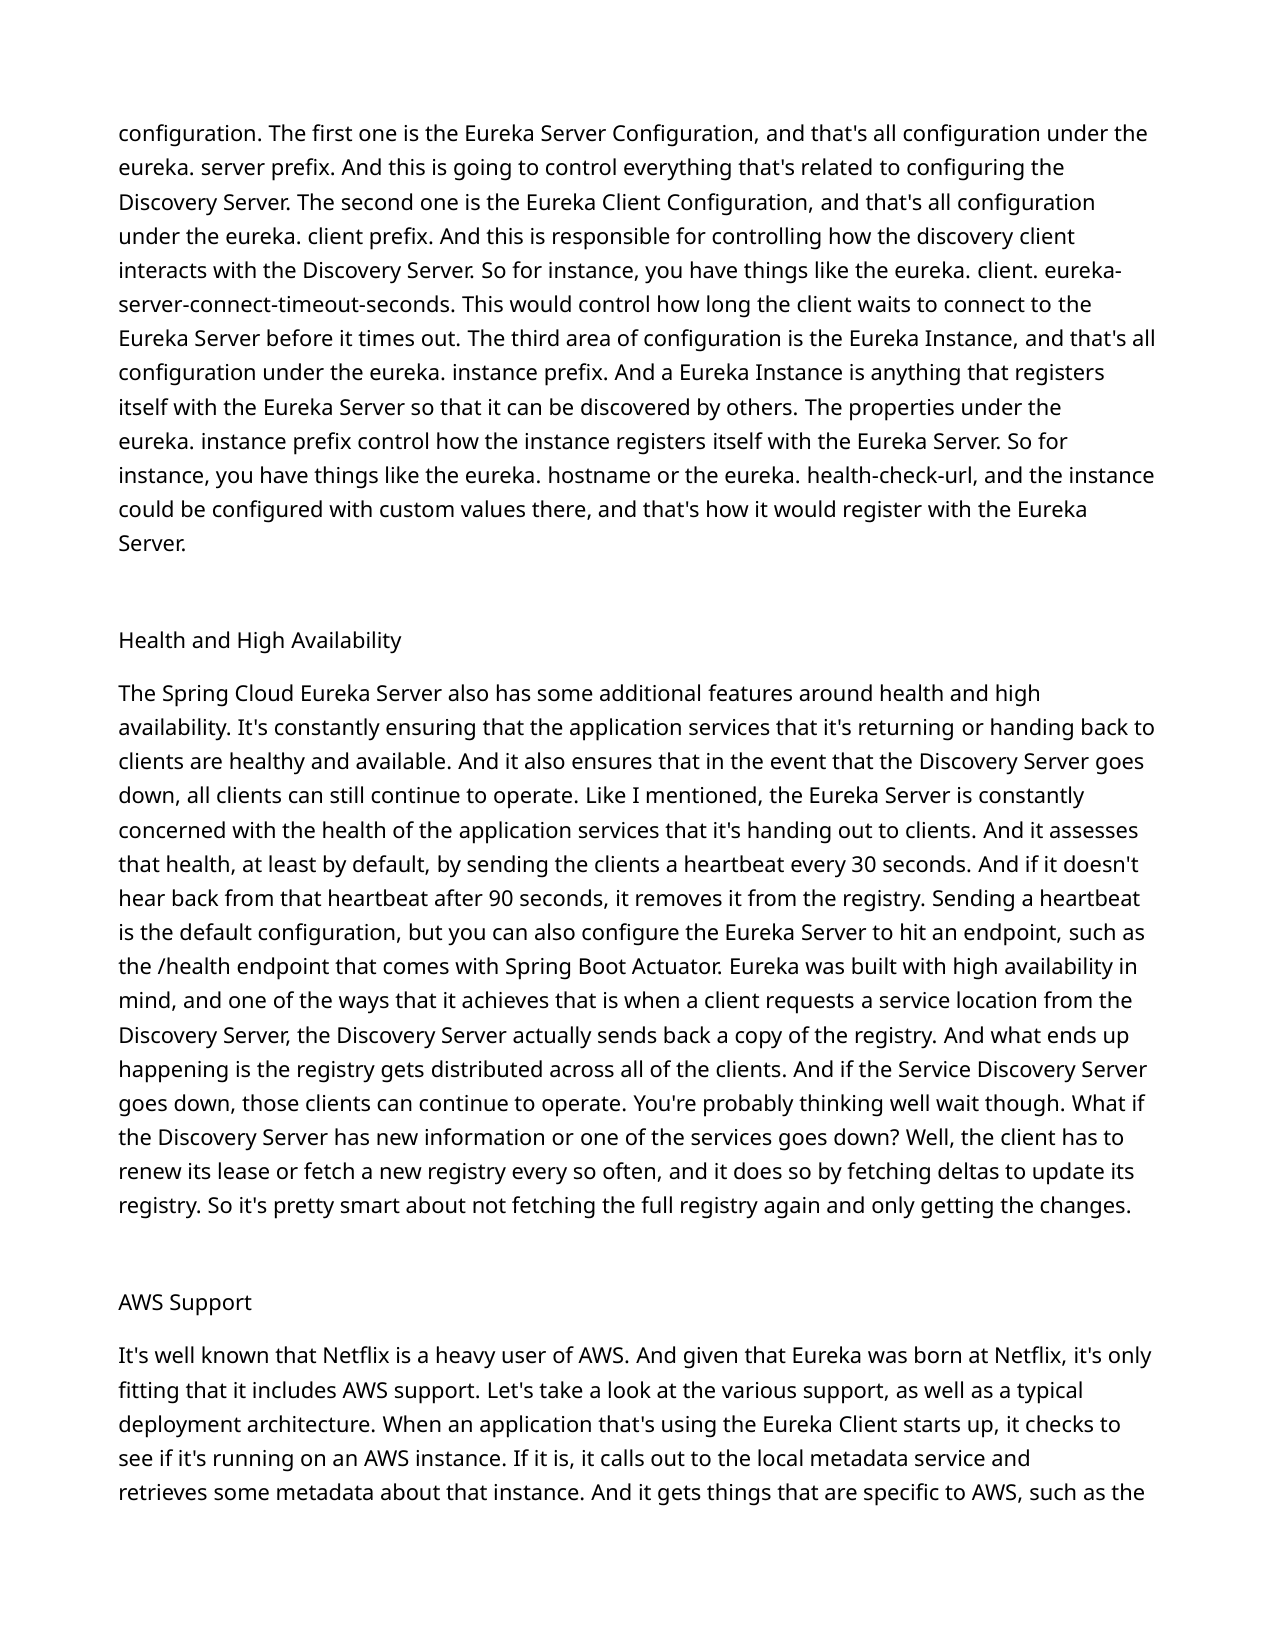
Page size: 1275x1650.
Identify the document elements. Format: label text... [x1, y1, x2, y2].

subtitle AWS Support [118, 1287, 1157, 1317]
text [118, 118, 1157, 558]
subtitle Health and High Availability [118, 625, 1157, 654]
text The Spring Cloud Eureka Server also has some additional features around health and high availability. It's constantly ensuring that the application services that it's returning or handing back to clients are healthy and available. And it also ensures that in the event that the Discovery Server goes down, all clients can still continue to operate. Like I mentioned, the Eureka Server is constantly concerned with the health of the application services that it's handing out to clients. And it assesses that health, at least by default, by sending the clients a heartbeat every 30 seconds. And if it doesn't hear back from that heartbeat after 90 seconds, it removes it from the registry. Sending a heartbeat is the default configuration, but you can also configure the Eureka Server to hit an endpoint, such as the /health endpoint that comes with Spring Boot Actuator. Eureka was built with high availability in mind, and one of the ways that it achieves that is when a client requests a service location from the Discovery Server, the Discovery Server actually sends back a copy of the registry. And what ends up happening is the registry gets distributed across all of the clients. And if the Service Discovery Server goes down, those clients can continue to operate. You're probably thinking well wait though. What if the Discovery Server has new information or one of the services goes down? Well, the client has to renew its lease or fetch a new registry every so often, and it does so by fetching deltas to update its registry. So it's pretty smart about not fetching the full registry again and only getting the changes. [118, 678, 1157, 1220]
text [118, 1340, 1157, 1507]
